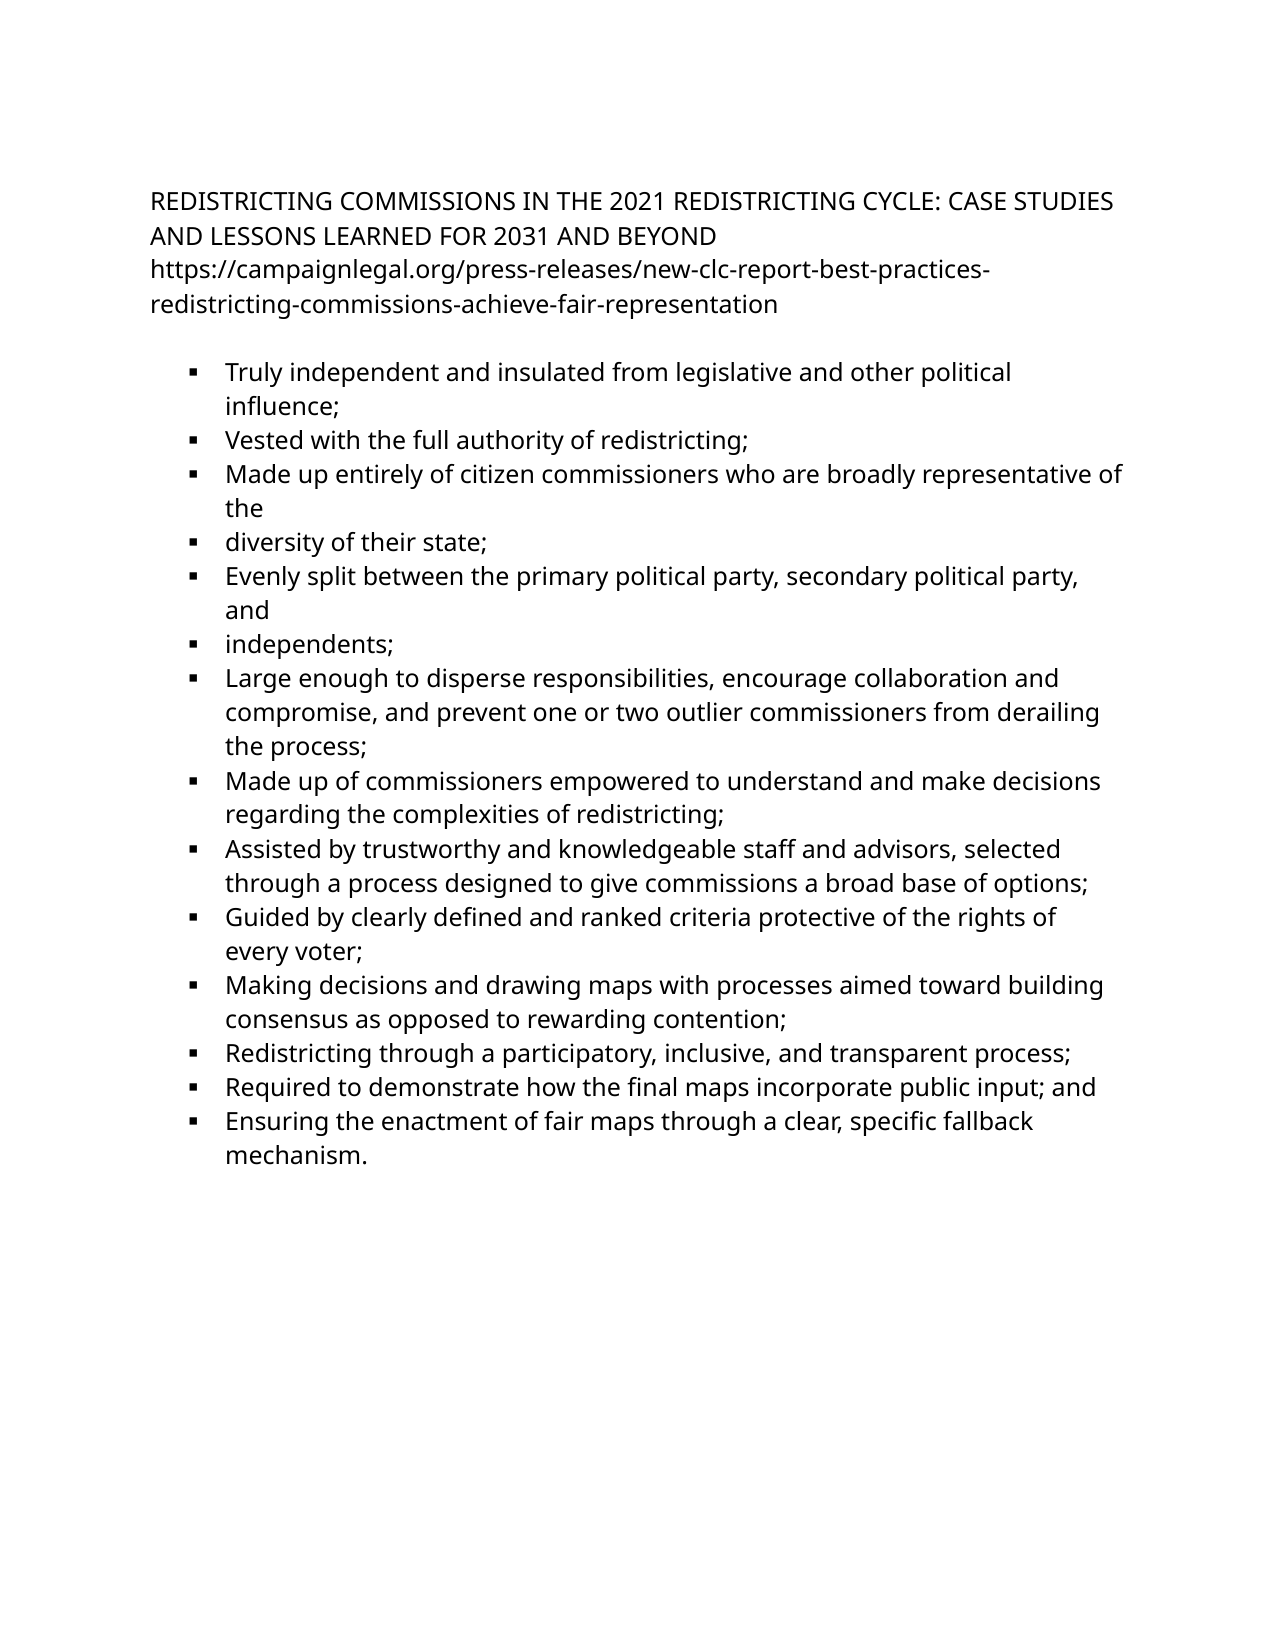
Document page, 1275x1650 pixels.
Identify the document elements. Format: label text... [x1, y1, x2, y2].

text https://campaignlegal.org/press-releases/new-clc-report-best-practices-redistricting-commissions-achieve-fair-representation [150, 252, 1125, 320]
list Ensuring the enactment of fair maps through a clear, specific fallback mechanism. [187, 1104, 1125, 1172]
list Made up entirely of citizen commissioners who are broadly representative of the [187, 457, 1125, 525]
list Making decisions and drawing maps with processes aimed toward building consensus as opposed to rewarding contention; [187, 967, 1125, 1036]
list independents; [187, 627, 1125, 661]
list Large enough to disperse responsibilities, encourage collaboration and compromise, and prevent one or two outlier commissioners from derailing the process; [187, 661, 1125, 763]
list Made up of commissioners empowered to understand and make decisions regarding the complexities of redistricting; [187, 763, 1125, 831]
list Assisted by trustworthy and knowledgeable staff and advisors, selected through a process designed to give commissions a broad base of options; [187, 831, 1125, 899]
list diversity of their state; [187, 525, 1125, 559]
list Guided by clearly defined and ranked criteria protective of the rights of every voter; [187, 899, 1125, 967]
list Truly independent and insulated from legislative and other political influence; [187, 354, 1125, 422]
text REDISTRICTING COMMISSIONS IN THE 2021 REDISTRICTING CYCLE: CASE STUDIES AND LESSONS LEARNED FOR 2031 AND BEYOND [150, 184, 1125, 252]
list Redistricting through a participatory, inclusive, and transparent process; [187, 1036, 1125, 1070]
list Evenly split between the primary political party, secondary political party, and [187, 559, 1125, 627]
list Vested with the full authority of redistricting; [187, 422, 1125, 457]
list Required to demonstrate how the final maps incorporate public input; and [187, 1070, 1125, 1104]
